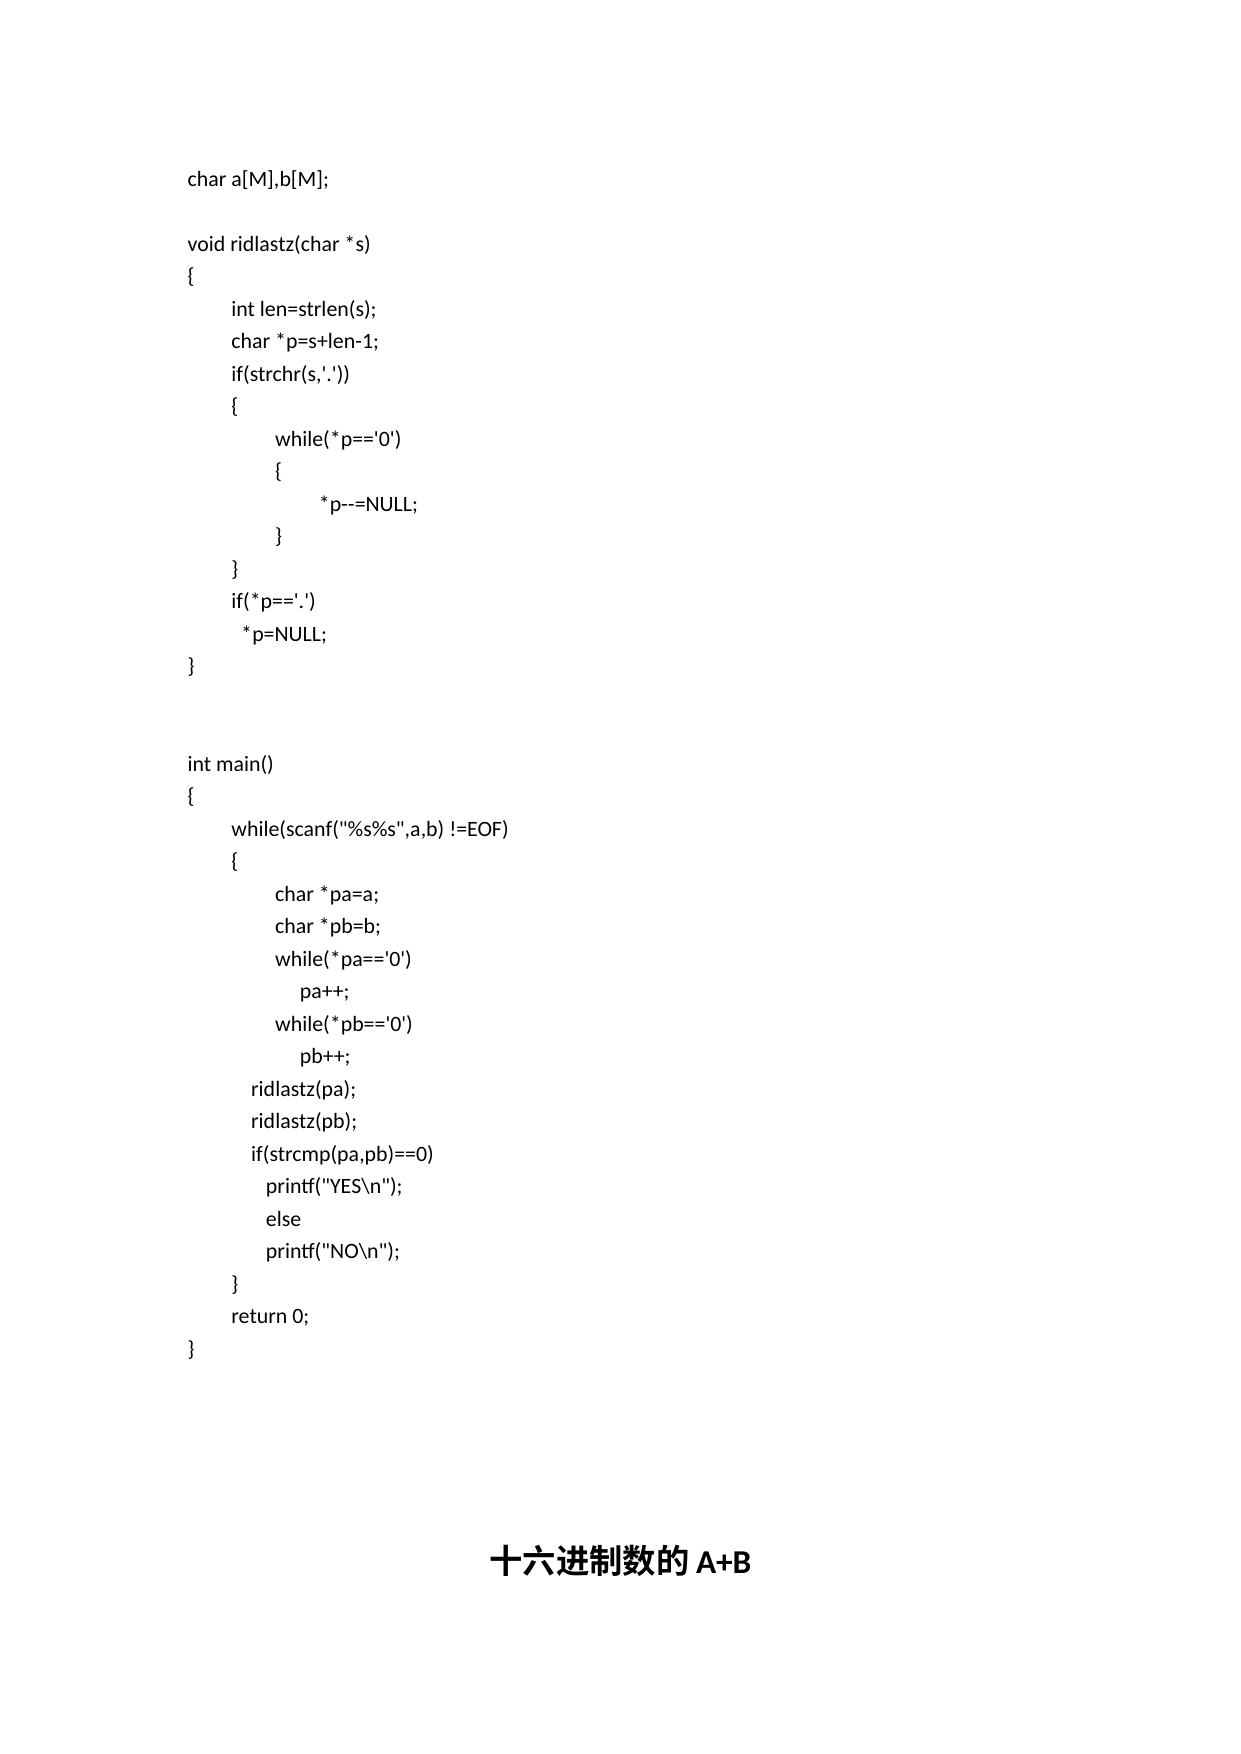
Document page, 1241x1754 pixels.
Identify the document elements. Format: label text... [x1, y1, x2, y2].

text printf("YES\n"); [187, 1169, 1053, 1202]
text } [187, 649, 1053, 682]
text if(strcmp(pa,pb)==0) [187, 1137, 1053, 1169]
text { [187, 259, 1053, 292]
text while(*pa=='0') [187, 942, 1053, 974]
text int main() [187, 747, 1053, 779]
text } [187, 1332, 1053, 1364]
text while(*p=='0') [187, 422, 1053, 454]
text ridlastz(pa); [187, 1072, 1053, 1104]
text { [187, 844, 1053, 877]
text char a[M],b[M]; [187, 162, 1053, 194]
text while(scanf("%s%s",a,b) !=EOF) [187, 812, 1053, 844]
text else [187, 1202, 1053, 1234]
text { [187, 779, 1053, 812]
text } [187, 519, 1053, 552]
text pa++; [187, 974, 1053, 1007]
text } [187, 552, 1053, 584]
text } [187, 1267, 1053, 1299]
text printf("NO\n"); [187, 1234, 1053, 1267]
text { [187, 389, 1053, 422]
text 十六进制数的A+B [187, 1527, 1053, 1592]
text pb++; [187, 1039, 1053, 1072]
text return 0; [187, 1299, 1053, 1332]
text while(*pb=='0') [187, 1007, 1053, 1039]
text ridlastz(pb); [187, 1104, 1053, 1137]
text *p--=NULL; [187, 487, 1053, 519]
text int len=strlen(s); [187, 292, 1053, 324]
text char *p=s+len-1; [187, 324, 1053, 357]
text if(*p=='.') [187, 584, 1053, 617]
text { [187, 454, 1053, 487]
text char *pb=b; [187, 909, 1053, 942]
text char *pa=a; [187, 877, 1053, 909]
text if(strchr(s,'.')) [187, 357, 1053, 389]
text void ridlastz(char *s) [187, 227, 1053, 259]
text *p=NULL; [187, 617, 1053, 649]
